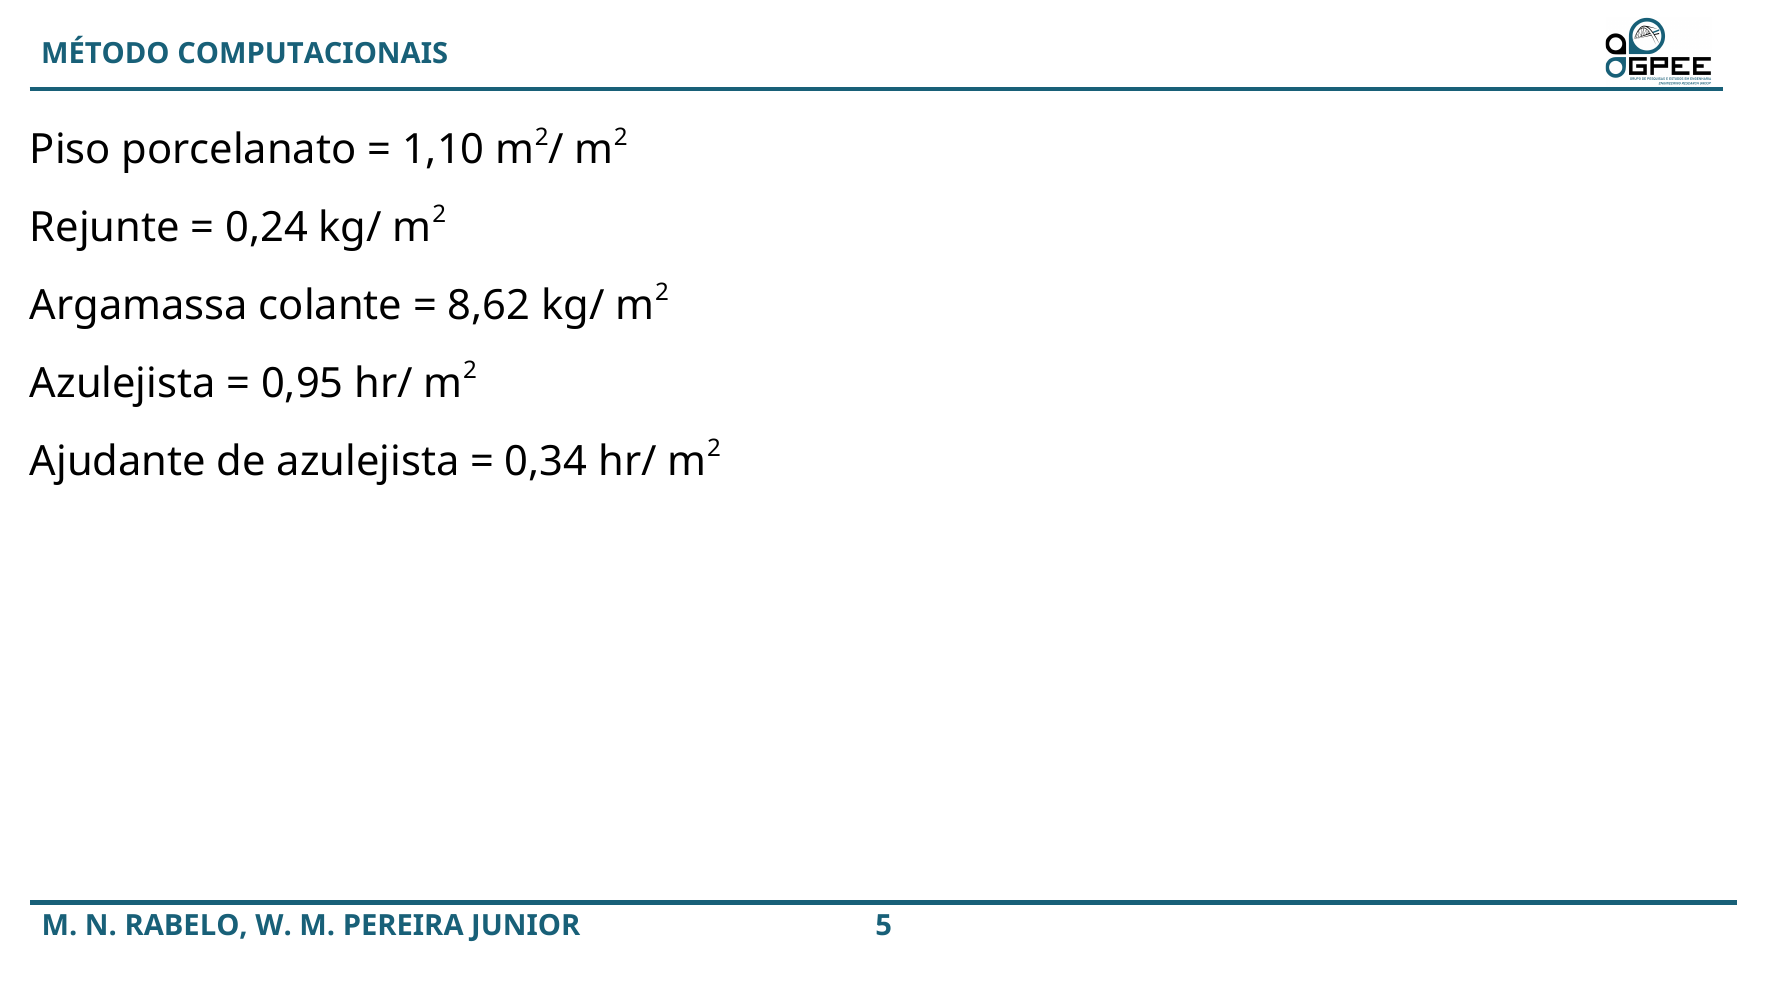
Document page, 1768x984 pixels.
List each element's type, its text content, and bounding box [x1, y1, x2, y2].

text Argamassa colante = 8,62 kg/ m2 [29, 275, 1738, 332]
text Ajudante de azulejista = 0,34 hr/ m2 [29, 431, 1738, 488]
picture [1605, 17, 1713, 87]
text Rejunte = 0,24 kg/ m2 [29, 197, 1738, 254]
text Azulejista = 0,95 hr/ m2 [29, 353, 1738, 410]
text Piso porcelanato = 1,10 m2/ m2 [29, 119, 1738, 176]
